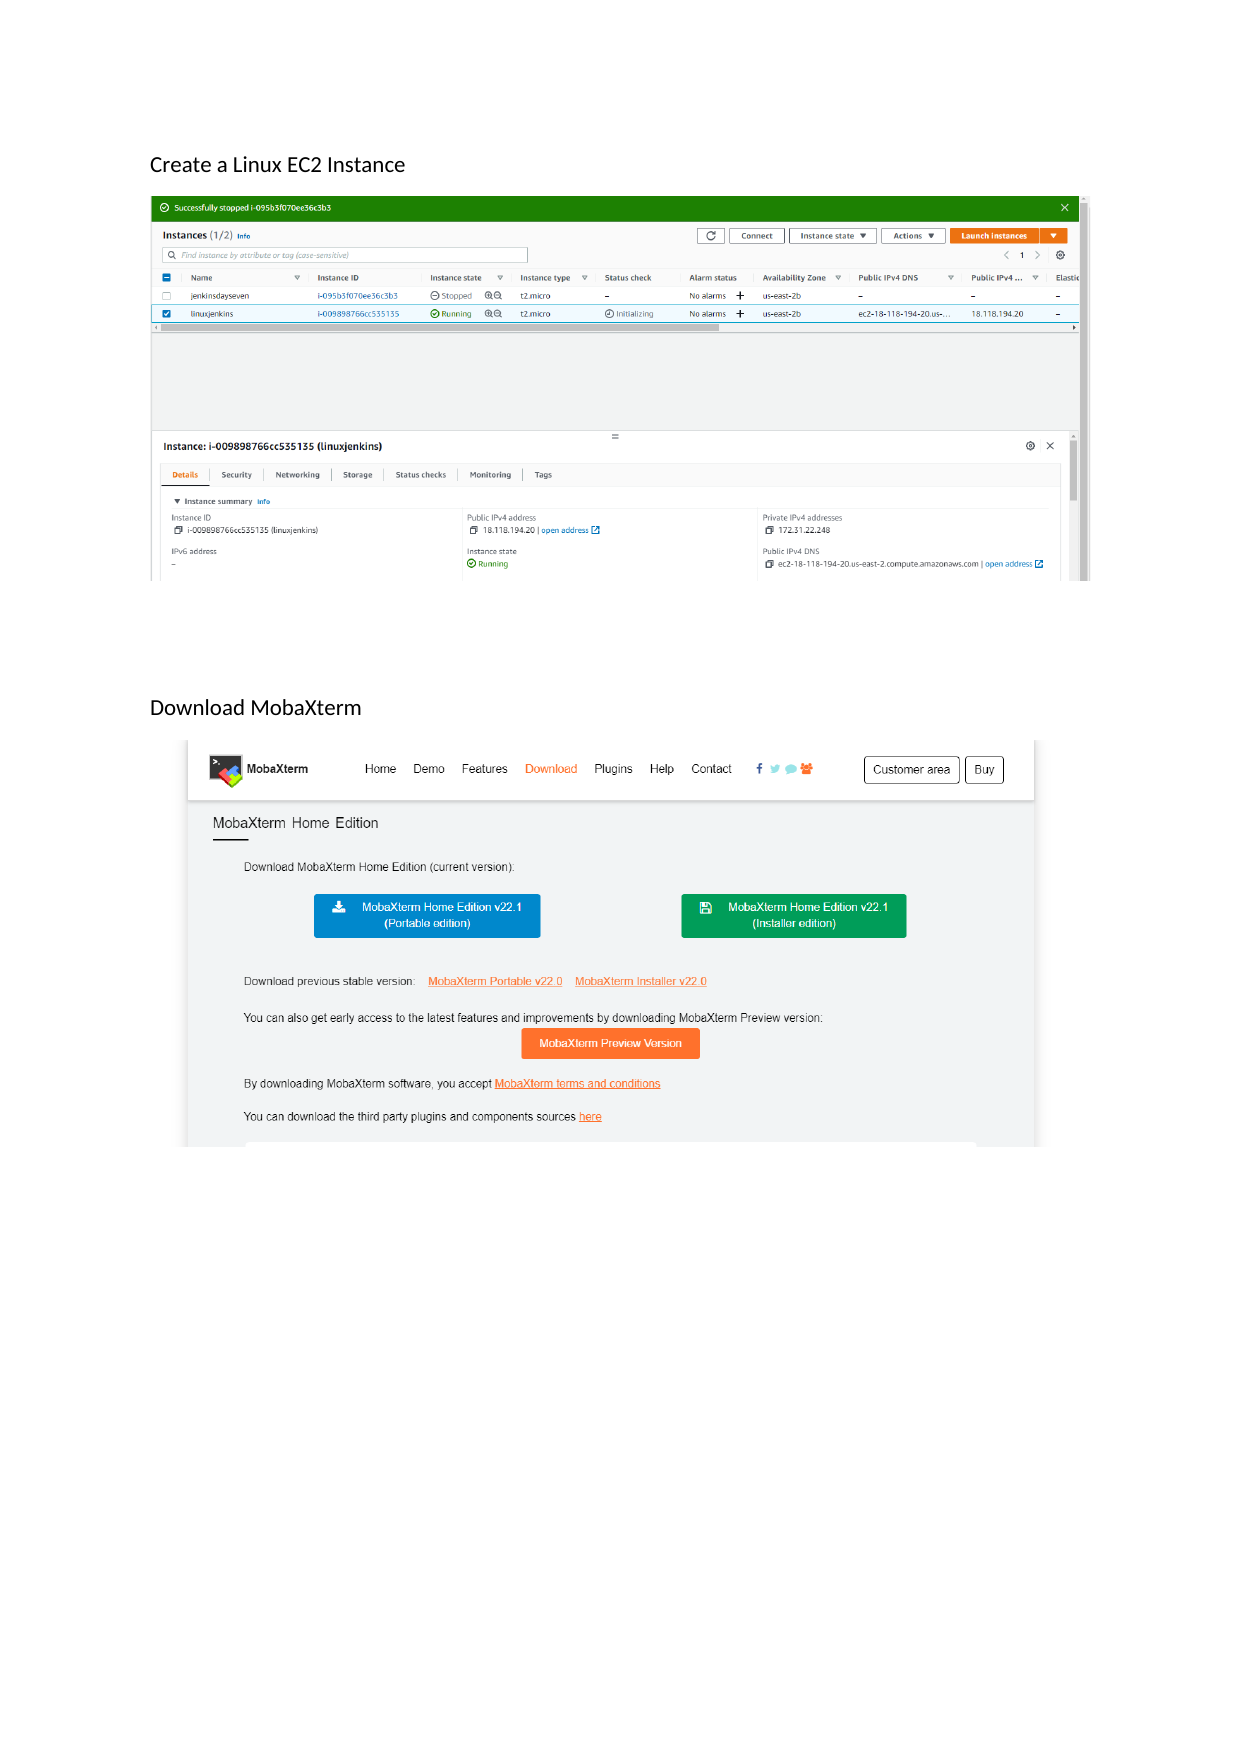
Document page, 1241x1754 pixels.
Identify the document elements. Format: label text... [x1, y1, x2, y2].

picture [150, 196, 1091, 581]
text Download MobaXterm [150, 693, 1090, 721]
text Create a Linux EC2 Instance [150, 150, 1090, 178]
picture [150, 740, 1091, 1147]
